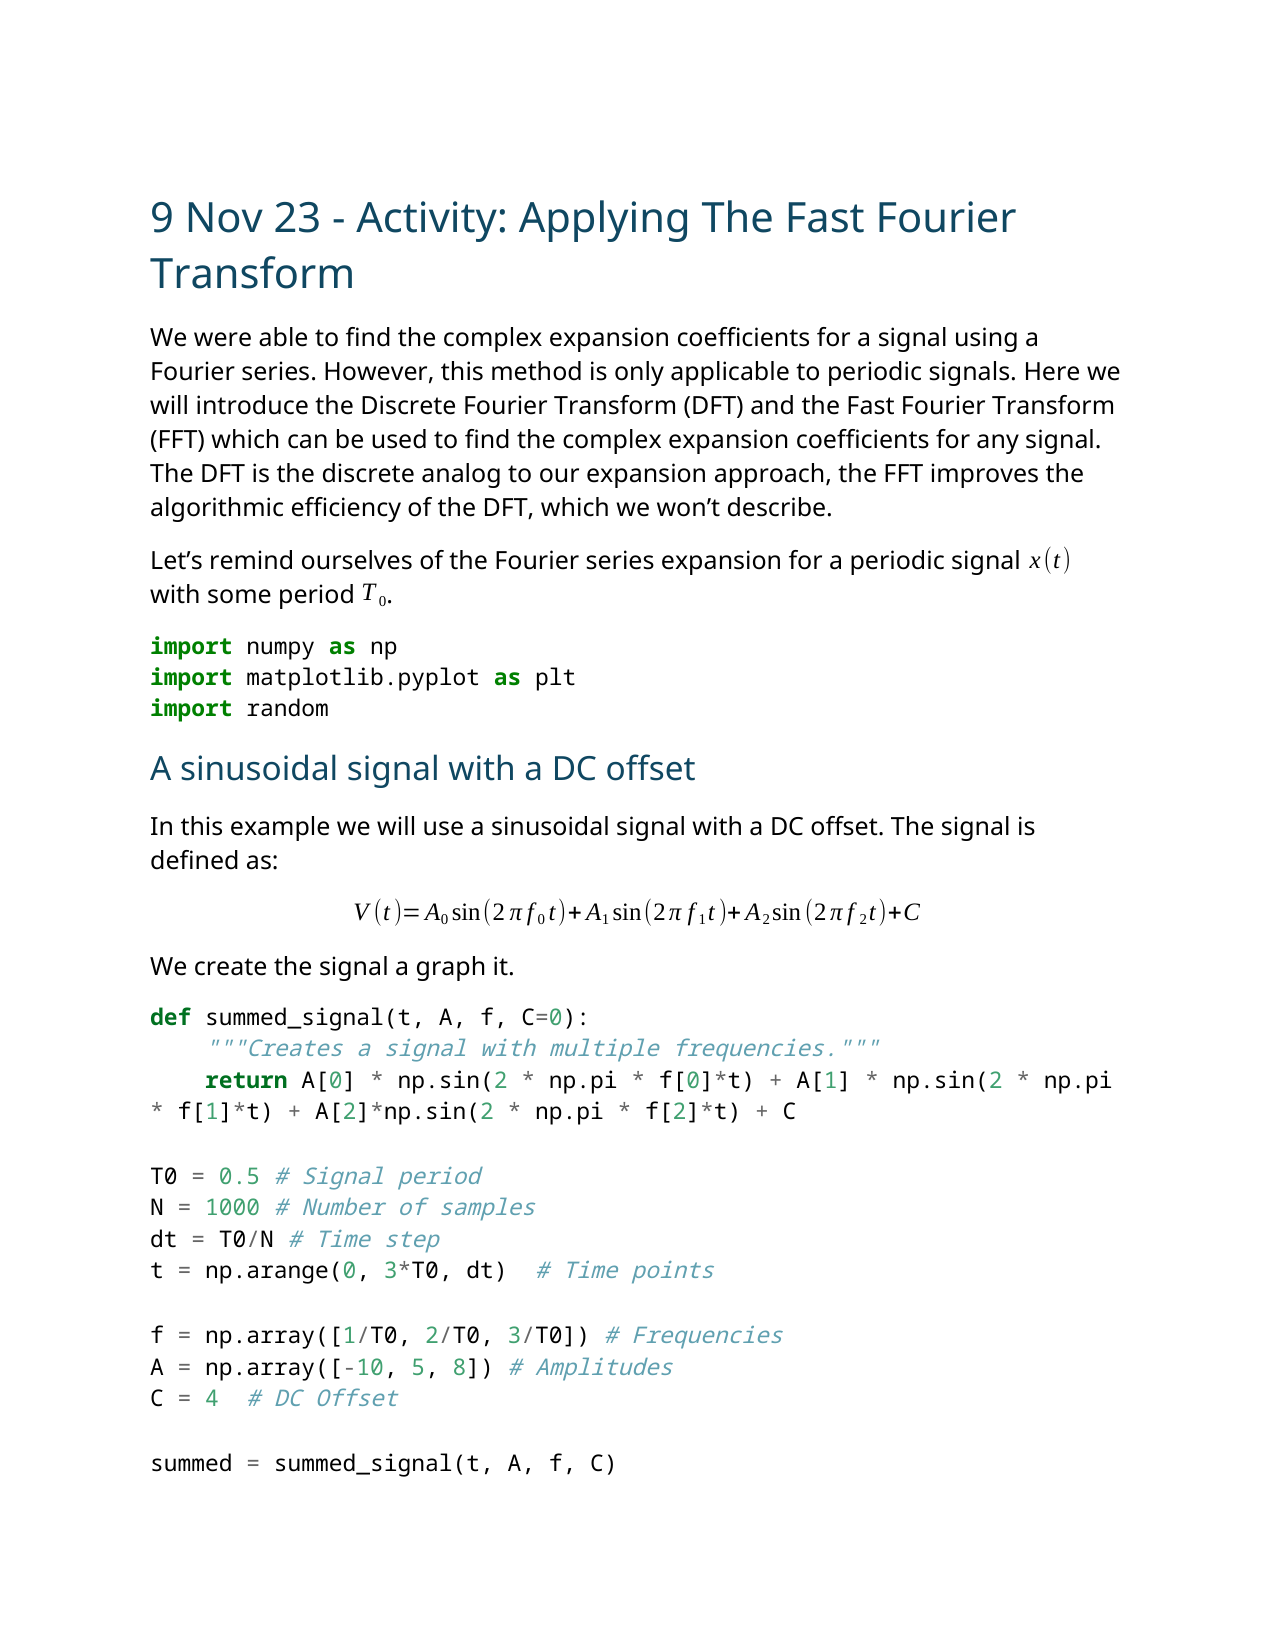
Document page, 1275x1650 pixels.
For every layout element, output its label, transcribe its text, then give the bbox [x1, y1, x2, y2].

subtitle 9 Nov 23 - Activity: Applying The Fast Fourier Transform [150, 187, 1125, 301]
text In this example we will use a sinusoidal signal with a DC offset. The signal is defined as: [150, 808, 1125, 877]
subtitle A sinusoidal signal with a DC offset [150, 744, 1125, 790]
text Let’s remind ourselves of the Fourier series expansion for a periodic signal with some period . [150, 543, 1125, 611]
text import numpy as np import matplotlib.pyplot as plt import random [150, 630, 1125, 723]
text We create the signal a graph it. [150, 948, 1125, 982]
text We were able to find the complex expansion coefficients for a signal using a Fourier series. However, this method is only applicable to periodic signals. Here we will introduce the Discrete Fourier Transform (DFT) and the Fast Fourier Transform (FFT) which can be used to find the complex expansion coefficients for any signal. The DFT is the discrete analog to our expansion approach, the FFT improves the algorithmic efficiency of the DFT, which we won’t describe. [150, 320, 1125, 524]
text def summed_signal(t, A, f, C=0): """Creates a signal with multiple frequencies.""" return A[0] * np.sin(2 * np.pi * f[0]*t) + A[1] * np.sin(2 * np.pi * f[1]*t) + A[2]*np.sin(2 * np.pi * f[2]*t) + C T0 = 0.5 # Signal period N = 1000 # Number of samples dt = T0/N # Time step t = np.arange(0, 3*T0, dt) # Time points f = np.array([1/T0, 2/T0, 3/T0]) # Frequencies A = np.array([-10, 5, 8]) # Amplitudes C = 4 # DC Offset summed = summed_signal(t, A, f, C) [150, 1001, 1125, 1478]
